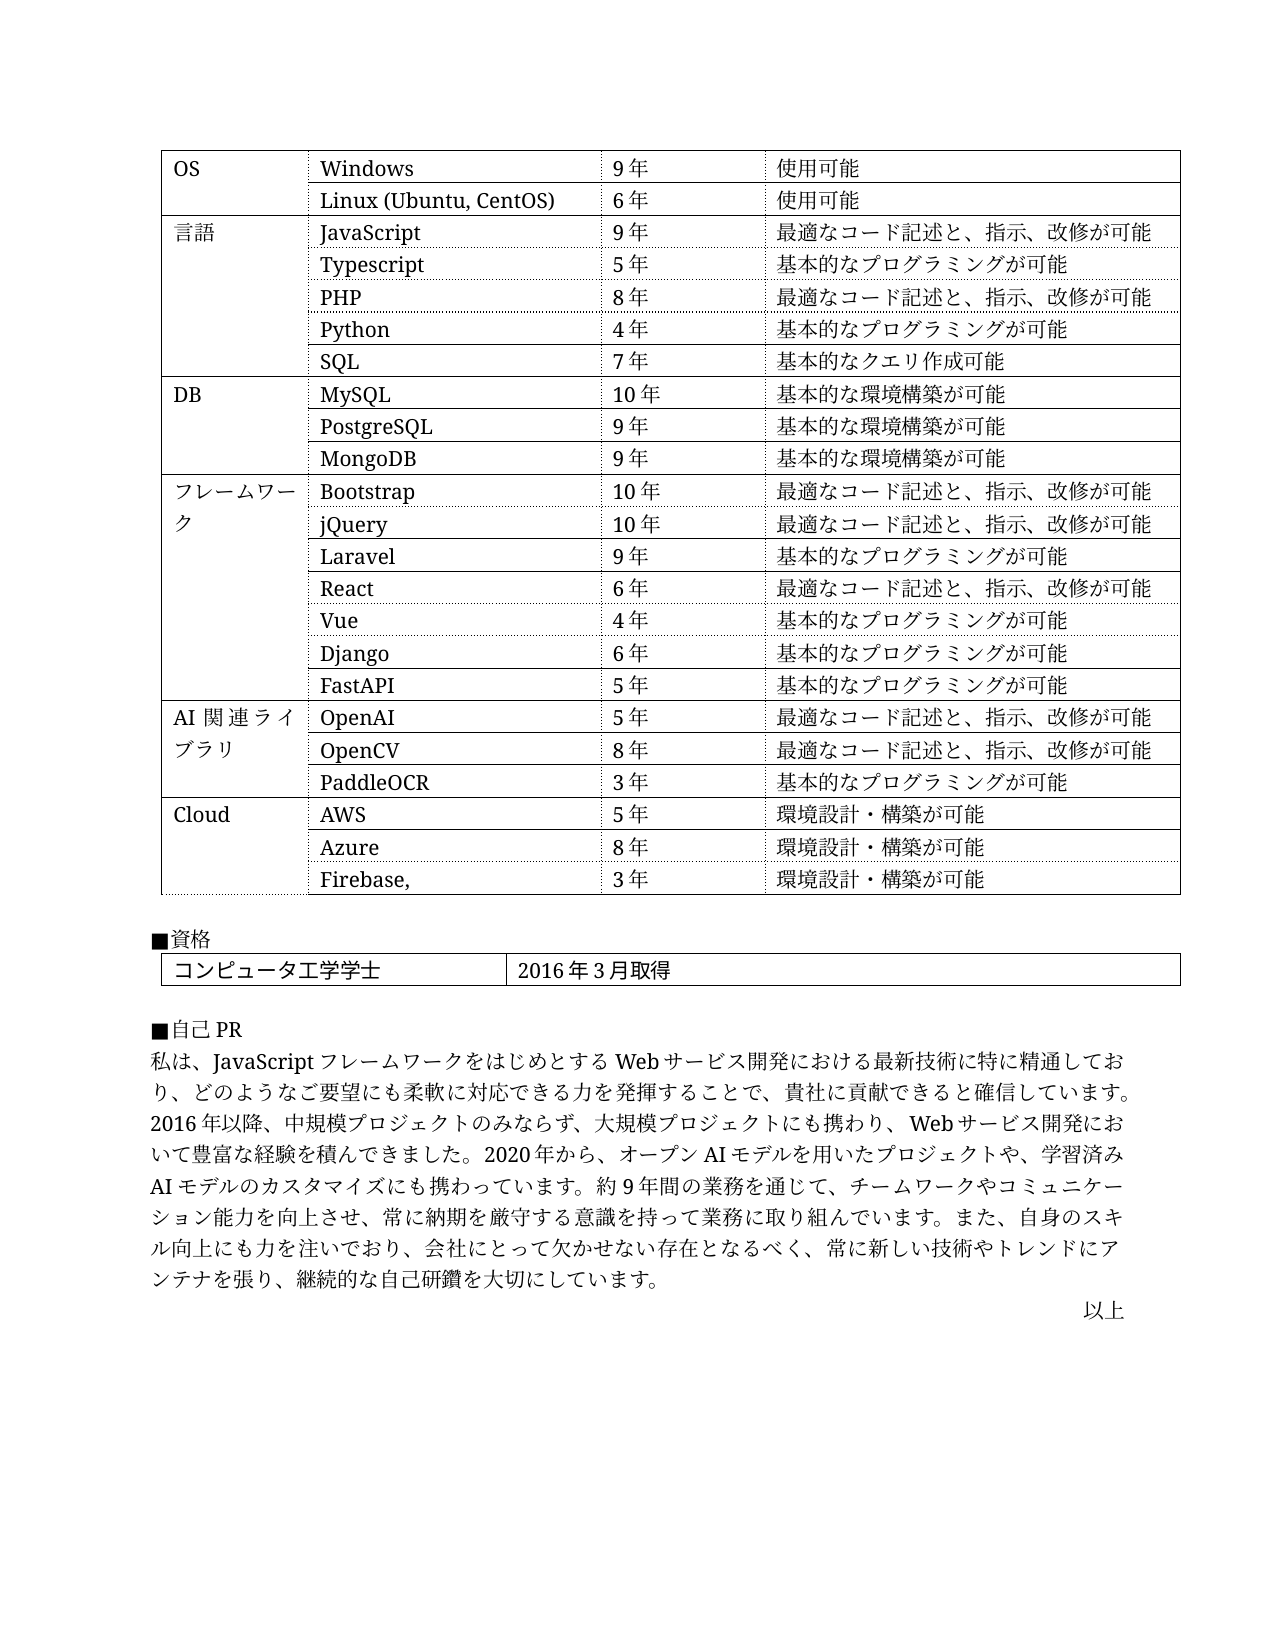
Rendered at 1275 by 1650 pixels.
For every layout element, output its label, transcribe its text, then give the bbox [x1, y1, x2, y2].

table_cell 10年 [601, 475, 765, 506]
table_cell 4年 [601, 603, 765, 635]
table_cell 8年 [601, 733, 765, 764]
table_cell 10年 [601, 506, 765, 538]
table_header 2016年3月取得 [507, 954, 1180, 984]
table_cell 9年 [601, 216, 765, 247]
table_cell Bootstrap [309, 475, 601, 506]
table_cell 4年 [601, 311, 765, 344]
table_cell フレームワーク [162, 475, 308, 700]
table_cell PostgreSQL [309, 409, 601, 441]
table_cell Vue [309, 603, 601, 635]
table_cell Linux (Ubuntu, CentOS) [309, 183, 601, 214]
text ■自己PR [150, 1014, 1125, 1044]
text 以上 [150, 1294, 1125, 1324]
table_cell Azure [309, 830, 601, 861]
table_cell Laravel [309, 539, 601, 571]
table_cell OpenCV [309, 733, 601, 764]
text 私は、JavaScriptフレームワークをはじめとするWebサービス開発における最新技術に特に精通しており、どのようなご要望にも柔軟に対応できる力を発揮することで、貴社に貢献できると確信しています。 2016年以降、中規模プロジェクトのみならず、大規模プロジェクトにも携わり、Webサービス開発において豊富な経験を積んできました。2020年から、オープンAIモデルを用いたプロジェクトや、学習済みAIモデルのカスタマイズにも携わっています。約9年間の業務を通じて、チームワークやコミュニケーション能力を向上させ、常に納期を厳守する意識を持って業務に取り組んでいます。また、自身のスキル向上にも力を注いでおり、会社にとって欠かせない存在となるべく、常に新しい技術やトレンドにアンテナを張り、継続的な自己研鑽を大切にしています。 [150, 1044, 1125, 1294]
table_cell 3年 [601, 861, 765, 893]
table_cell SQL [309, 345, 601, 376]
table_cell 基本的な環境構築が可能 [765, 442, 1180, 474]
table_cell DB [162, 377, 308, 474]
table_cell OS [162, 151, 308, 214]
table_cell PaddleOCR [309, 765, 601, 797]
table_cell 5年 [601, 247, 765, 279]
table_cell 基本的な環境構築が可能 [765, 377, 1180, 408]
table_cell AWS [309, 798, 601, 829]
table_cell 基本的なプログラミングが可能 [765, 765, 1180, 797]
table_cell MySQL [309, 377, 601, 408]
table_cell OpenAI [309, 701, 601, 732]
table_cell 使用可能 [765, 151, 1180, 182]
table_cell 基本的なクエリ作成可能 [765, 345, 1180, 376]
table_cell 最適なコード記述と、指示、改修が可能 [765, 475, 1180, 506]
table_cell 基本的なプログラミングが可能 [765, 539, 1180, 571]
table_cell 9年 [601, 409, 765, 441]
table_cell 最適なコード記述と、指示、改修が可能 [765, 572, 1180, 603]
table_cell 6年 [601, 635, 765, 667]
table_cell PHP [309, 279, 601, 311]
table_cell 環境設計・構築が可能 [765, 830, 1180, 861]
table_cell 最適なコード記述と、指示、改修が可能 [765, 701, 1180, 732]
table_cell 7年 [601, 345, 765, 376]
table_cell 9年 [601, 442, 765, 474]
table_cell Python [309, 311, 601, 344]
table_cell Typescript [309, 247, 601, 279]
table_cell 最適なコード記述と、指示、改修が可能 [765, 506, 1180, 538]
table_cell 基本的なプログラミングが可能 [765, 311, 1180, 344]
table_cell 5年 [601, 669, 765, 700]
table_cell 8年 [601, 279, 765, 311]
table_cell 9年 [601, 539, 765, 571]
table_cell MongoDB [309, 442, 601, 474]
table_cell 9年 [601, 151, 765, 182]
table_cell 6年 [601, 572, 765, 603]
table_cell 6年 [601, 183, 765, 214]
table_cell 基本的な環境構築が可能 [765, 409, 1180, 441]
table_cell Firebase, [309, 861, 601, 893]
table_cell 5年 [601, 701, 765, 732]
table_cell 基本的なプログラミングが可能 [765, 247, 1180, 279]
table_cell 最適なコード記述と、指示、改修が可能 [765, 216, 1180, 247]
table_cell 8年 [601, 830, 765, 861]
table_cell 最適なコード記述と、指示、改修が可能 [765, 279, 1180, 311]
table_header コンピュータ工学学士 [162, 954, 506, 984]
table_cell FastAPI [309, 669, 601, 700]
table_cell 10年 [601, 377, 765, 408]
table_cell 環境設計・構築が可能 [765, 861, 1180, 893]
table_cell 最適なコード記述と、指示、改修が可能 [765, 733, 1180, 764]
table_cell 環境設計・構築が可能 [765, 798, 1180, 829]
text ■資格 [150, 923, 1125, 953]
table_cell AI関連ライブラリ [162, 701, 308, 797]
table_cell 基本的なプログラミングが可能 [765, 635, 1180, 667]
table_cell Windows [309, 151, 601, 182]
table_cell 言語 [162, 216, 308, 376]
table_cell 基本的なプログラミングが可能 [765, 669, 1180, 700]
table_cell Django [309, 635, 601, 667]
table_cell JavaScript [309, 216, 601, 247]
table_cell 5年 [601, 798, 765, 829]
table_cell React [309, 572, 601, 603]
table_cell jQuery [309, 506, 601, 538]
table_cell 3年 [601, 765, 765, 797]
table_cell 基本的なプログラミングが可能 [765, 603, 1180, 635]
table_cell Cloud [162, 798, 308, 893]
table_cell 使用可能 [765, 183, 1180, 214]
